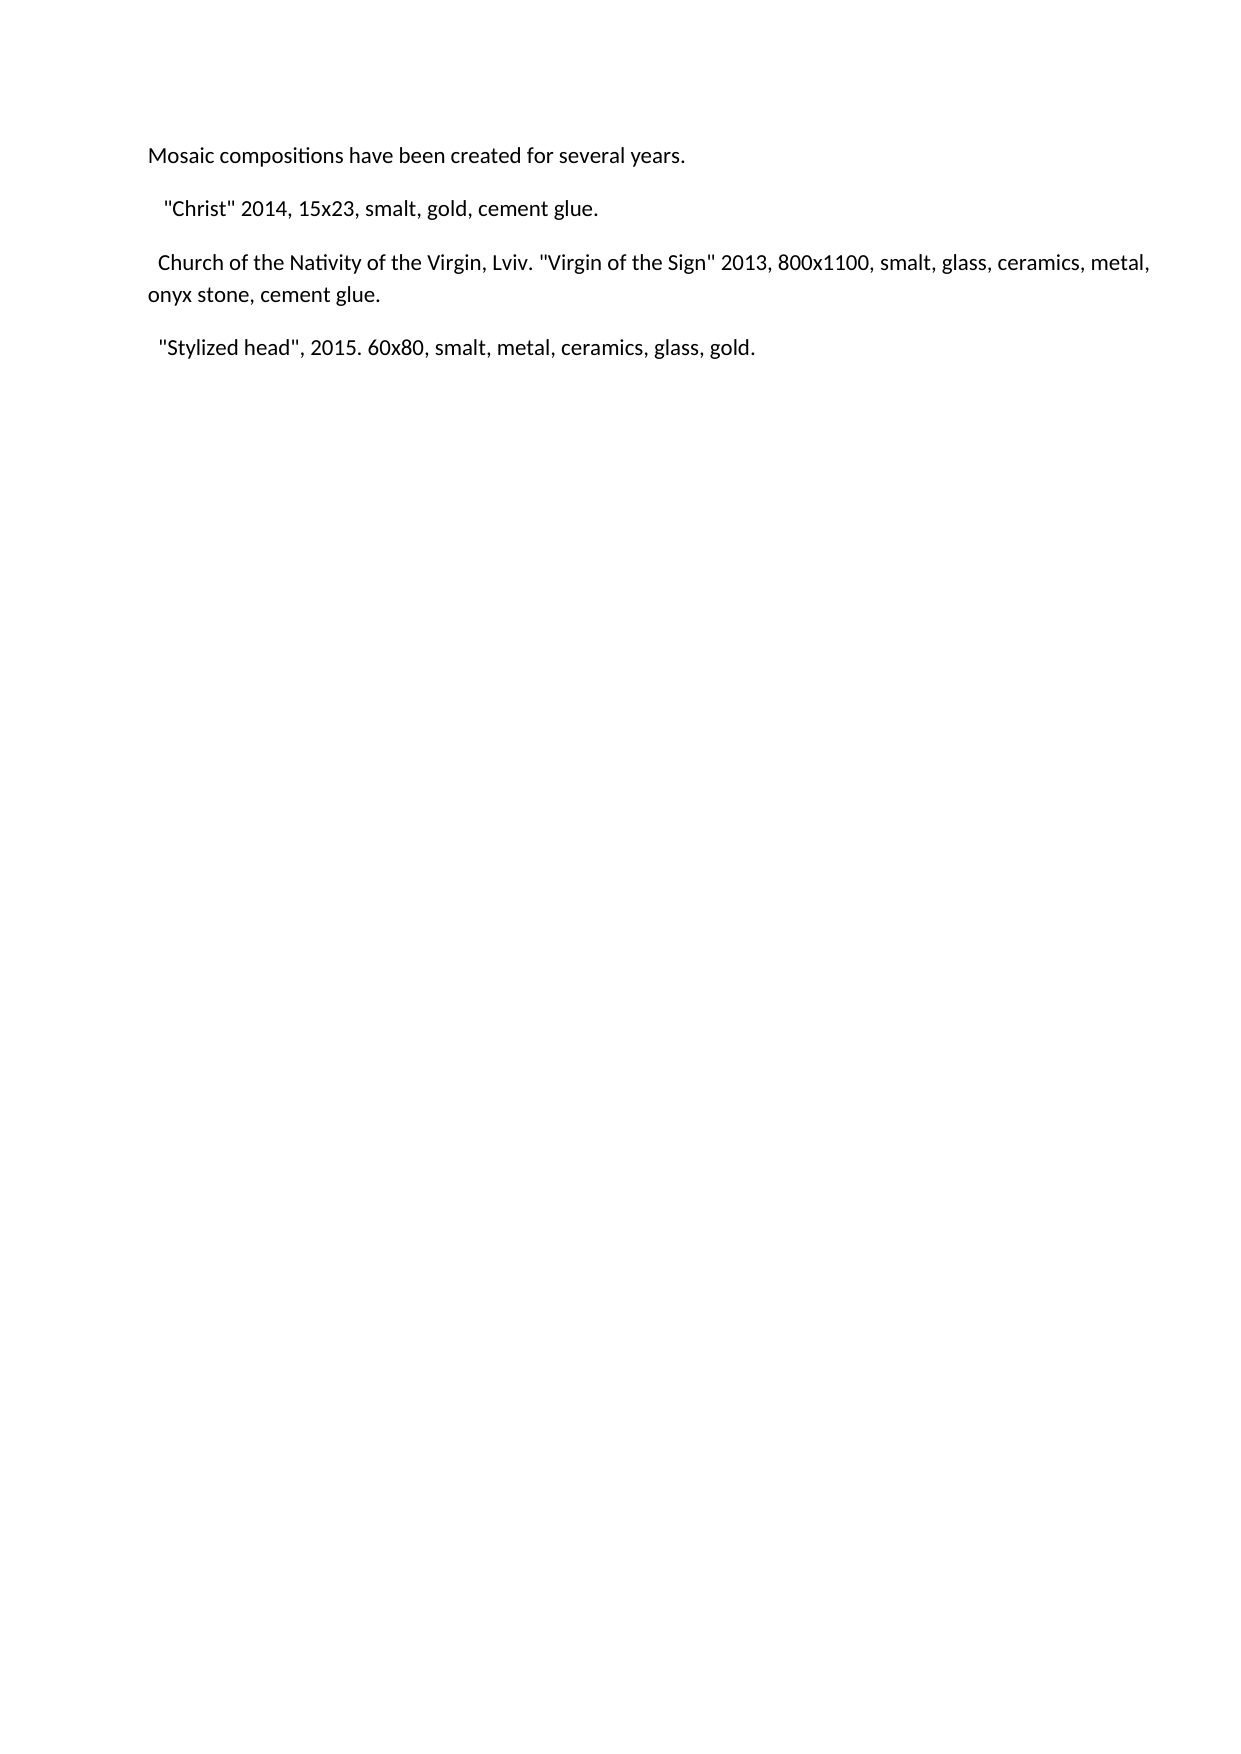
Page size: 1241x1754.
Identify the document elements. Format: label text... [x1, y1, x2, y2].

text Mosaic compositions have been created for several years. [148, 142, 1152, 169]
text "Christ" 2014, 15x23, smalt, gold, cement glue. [148, 194, 1152, 223]
text "Stylized head", 2015. 60x80, smalt, metal, ceramics, glass, gold. [148, 333, 1152, 361]
text Church of the Nativity of the Virgin, Lviv. "Virgin of the Sign" 2013, 800x1100, smalt, glass, ceramics, metal, onyx stone, cement glue. [148, 248, 1152, 308]
